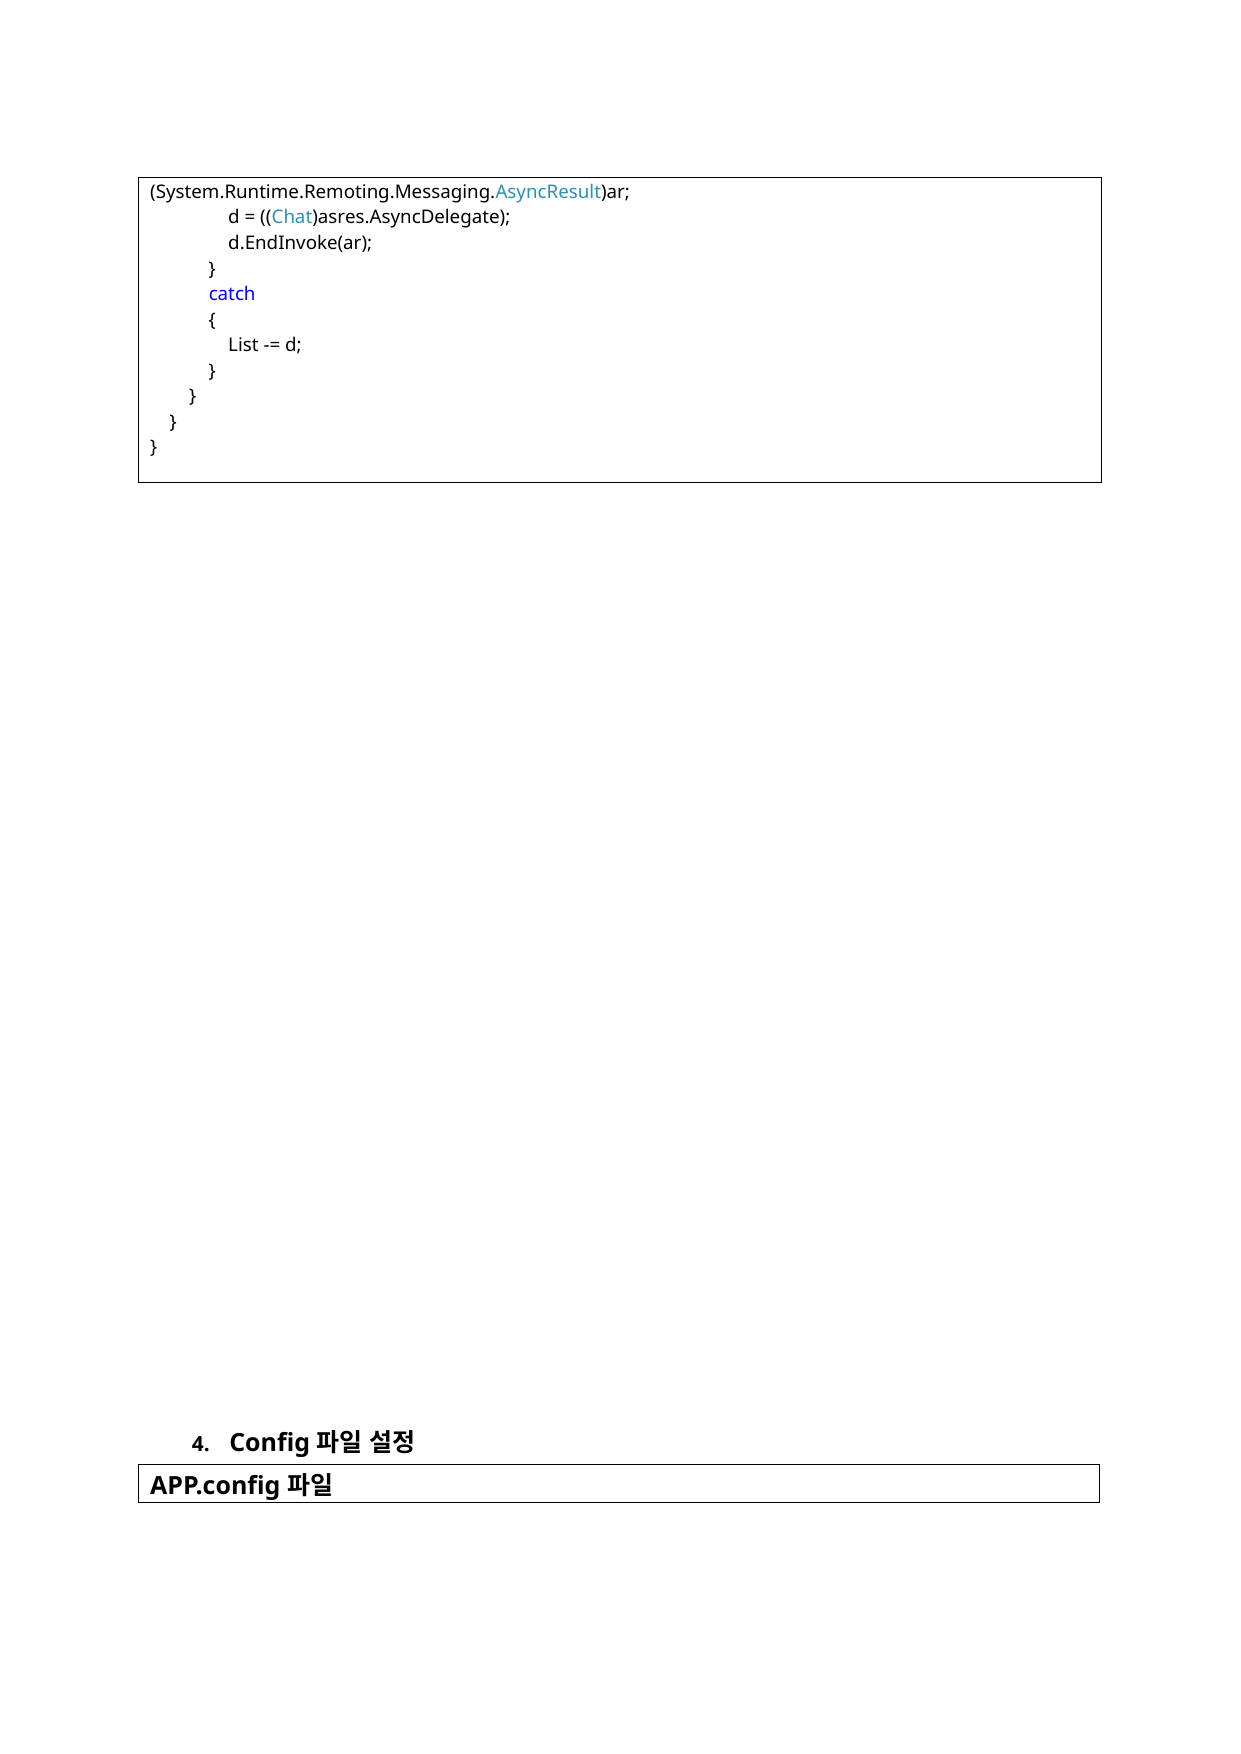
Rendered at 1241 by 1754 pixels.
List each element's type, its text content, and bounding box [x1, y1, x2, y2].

table_header APP.config 파일 [139, 1465, 1099, 1502]
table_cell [139, 178, 1101, 482]
list Config 파일 설정 [192, 1423, 1090, 1459]
